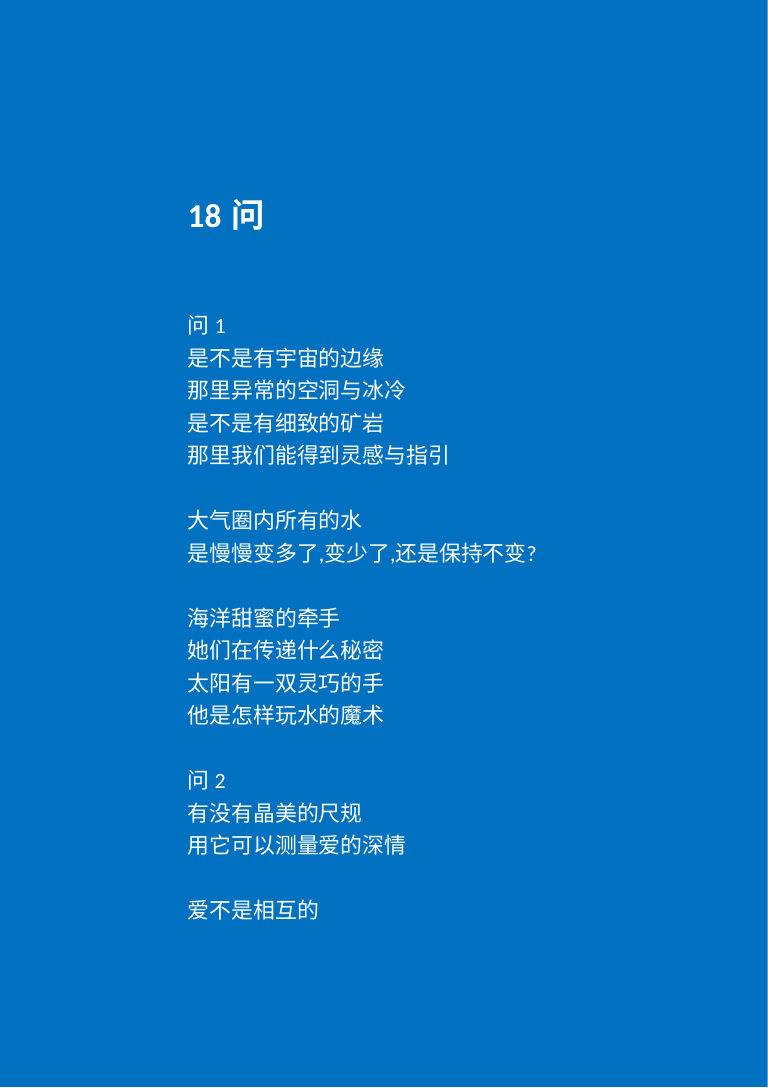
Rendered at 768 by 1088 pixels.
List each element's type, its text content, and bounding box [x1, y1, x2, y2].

text 爱不是相互的 [187, 893, 580, 926]
text 她们在传递什么秘密 [187, 633, 580, 666]
text 问 1 [187, 308, 580, 341]
text 海洋甜蜜的牵手 [187, 601, 580, 633]
subtitle 18 问 [187, 181, 580, 246]
text 大气圈内所有的水 [187, 503, 580, 536]
text 是不是有宇宙的边缘 [187, 341, 580, 373]
text 有没有晶美的尺规 [187, 796, 580, 828]
text 他是怎样玩水的魔术 [187, 698, 580, 731]
text 问 2 [187, 763, 580, 796]
text 那里异常的空洞与冰冷 [187, 373, 580, 406]
text 是慢慢变多了,变少了,还是保持不变? [187, 536, 580, 568]
text 太阳有一双灵巧的手 [187, 666, 580, 698]
text 用它可以测量爱的深情 [187, 828, 580, 861]
text 是不是有细致的矿岩 [187, 406, 580, 438]
text 那里我们能得到灵感与指引 [187, 438, 580, 471]
